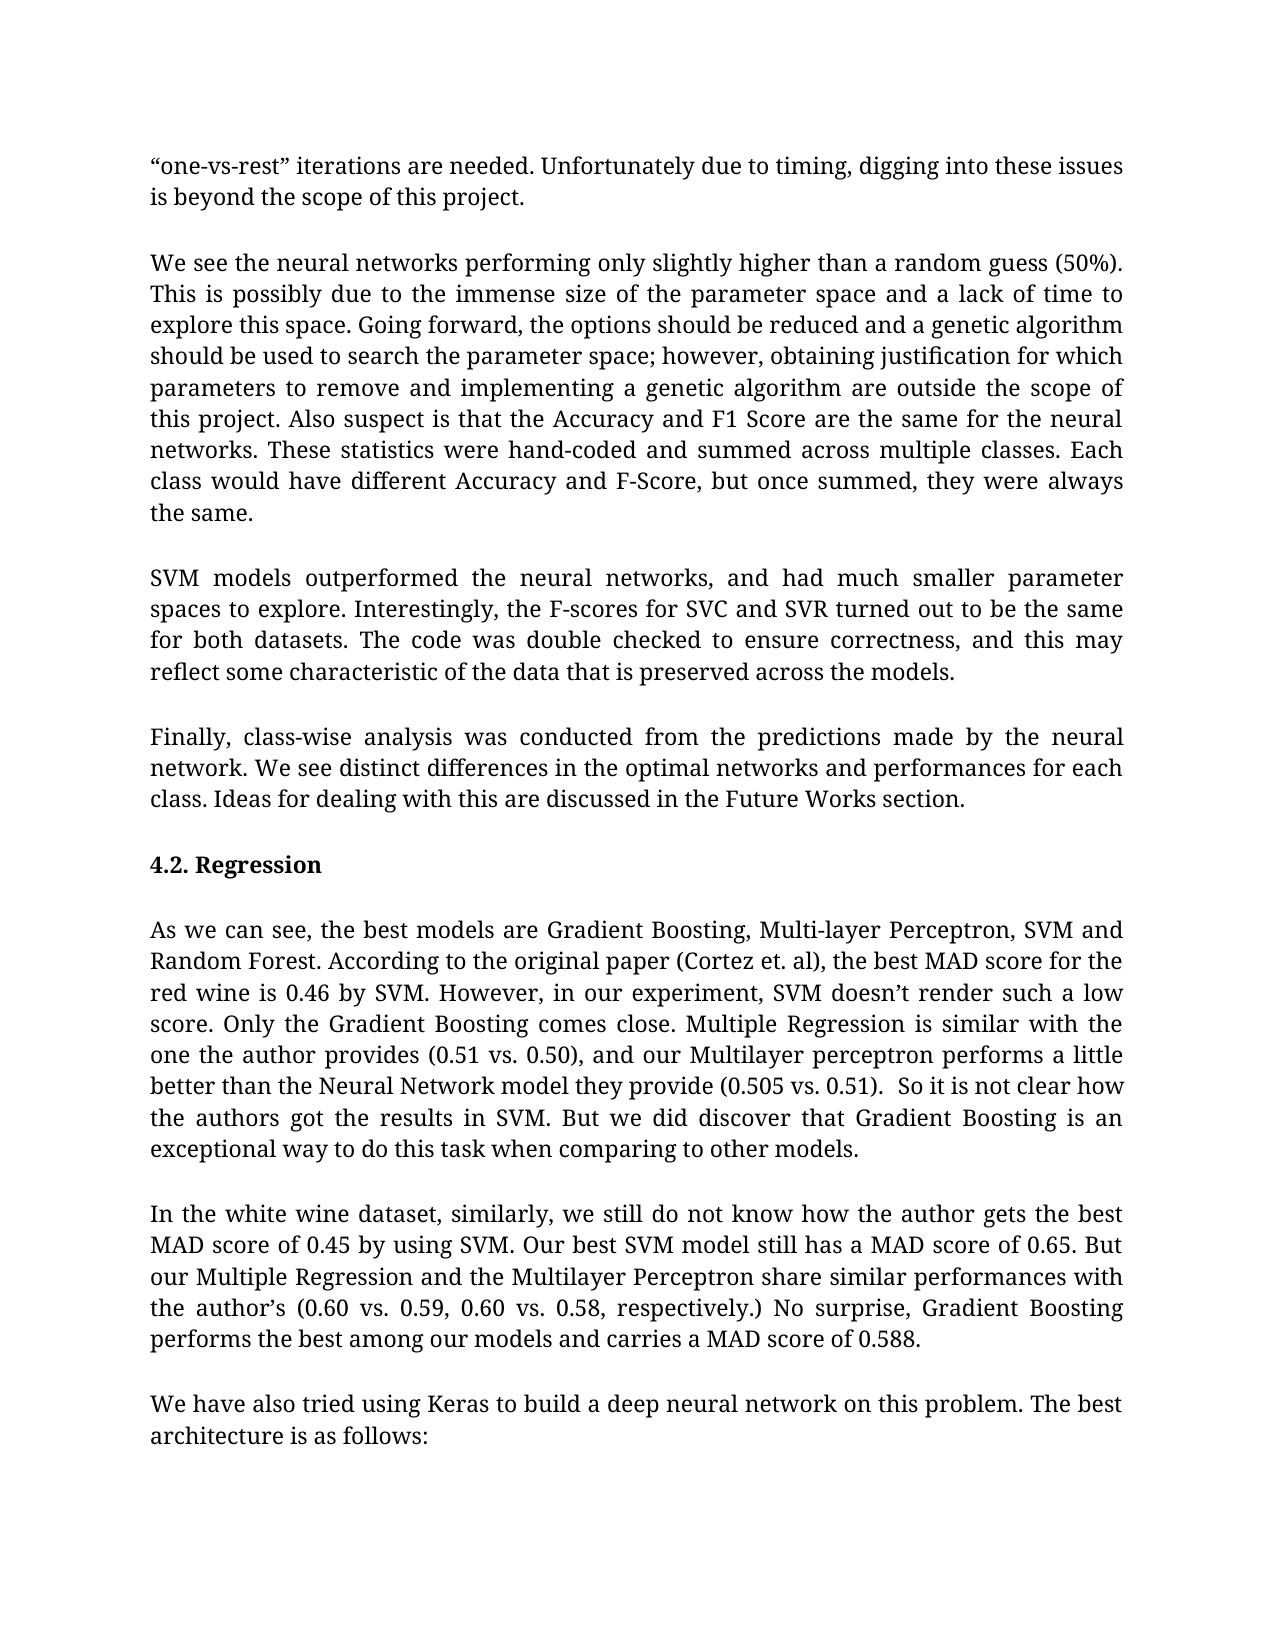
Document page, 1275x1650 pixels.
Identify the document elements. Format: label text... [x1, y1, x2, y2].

text In the white wine dataset, similarly, we still do not know how the author gets the best MAD score of 0.45 by using SVM. Our best SVM model still has a MAD score of 0.65. But our Multiple Regression and the Multilayer Perceptron share similar performances with the author’s (0.60 vs. 0.59, 0.60 vs. 0.58, respectively.) No surprise, Gradient Boosting performs the best among our models and carries a MAD score of 0.588. [150, 1198, 1125, 1354]
text As we can see, the best models are Gradient Boosting, Multi-layer Perceptron, SVM and Random Forest. According to the original paper (Cortez et. al), the best MAD score for the red wine is 0.46 by SVM. However, in our experiment, SVM doesn’t render such a low score. Only the Gradient Boosting comes close. Multiple Regression is similar with the one the author provides (0.51 vs. 0.50), and our Multilayer perceptron performs a little better than the Neural Network model they provide (0.505 vs. 0.51). So it is not clear how the authors got the results in SVM. But we did discover that Gradient Boosting is an exceptional way to do this task when comparing to other models. [150, 914, 1125, 1164]
text 4.2. Regression [150, 849, 1125, 880]
text We see the neural networks performing only slightly higher than a random guess (50%). This is possibly due to the immense size of the parameter space and a lack of time to explore this space. Going forward, the options should be reduced and a genetic algorithm should be used to search the parameter space; however, obtaining justification for which parameters to remove and implementing a genetic algorithm are outside the scope of this project. Also suspect is that the Accuracy and F1 Score are the same for the neural networks. These statistics were hand-coded and summed across multiple classes. Each class would have different Accuracy and F-Score, but once summed, they were always the same. [150, 247, 1125, 528]
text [150, 150, 1125, 212]
text We have also tried using Keras to build a deep neural network on this problem. The best architecture is as follows: [150, 1388, 1125, 1451]
text Finally, class-wise analysis was conducted from the predictions made by the neural network. We see distinct differences in the optimal networks and performances for each class. Ideas for dealing with this are discussed in the Future Works section. [150, 721, 1125, 815]
text SVM models outperformed the neural networks, and had much smaller parameter spaces to explore. Interestingly, the F-scores for SVC and SVR turned out to be the same for both datasets. The code was double checked to ensure correctness, and this may reflect some characteristic of the data that is preserved across the models. [150, 562, 1125, 687]
